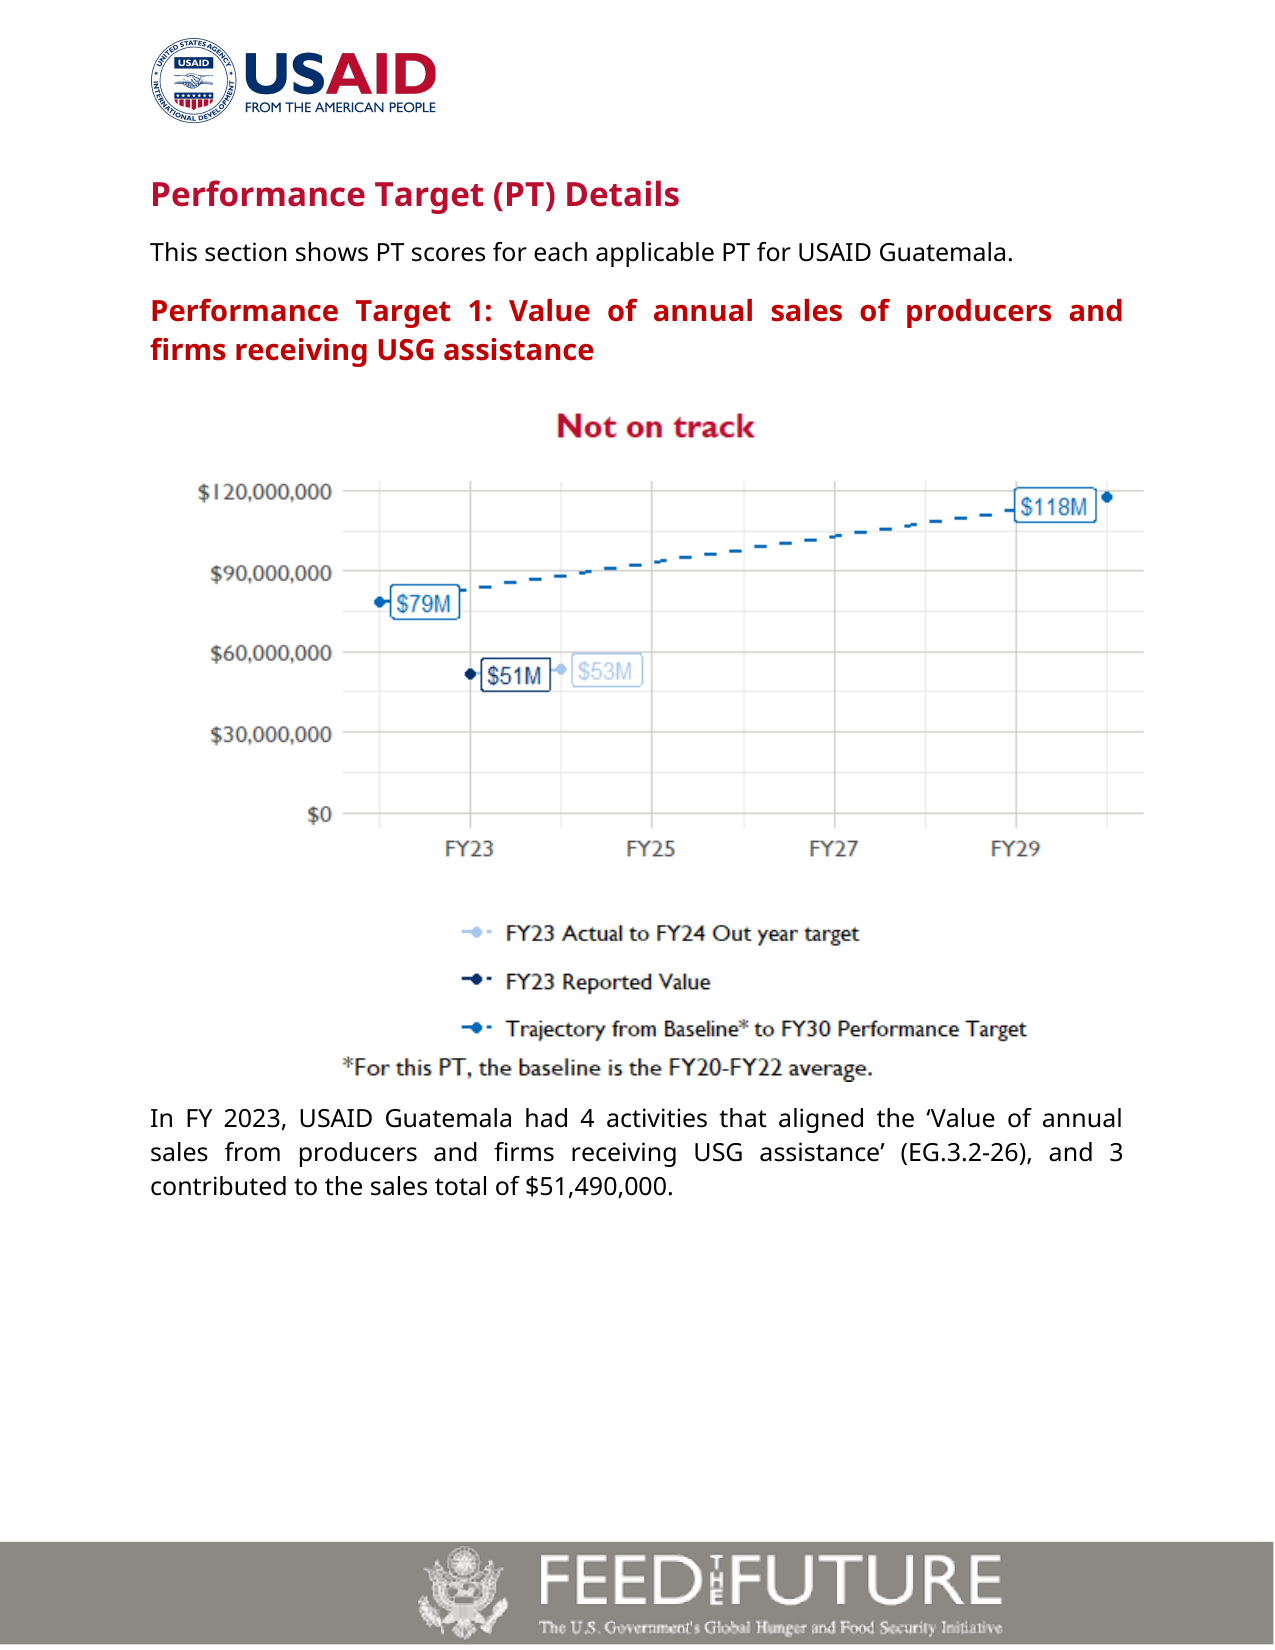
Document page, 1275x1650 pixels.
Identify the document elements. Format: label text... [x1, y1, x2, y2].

subtitle Performance Target 1: Value of annual sales of producers and firms receiving USG assistance [150, 290, 1125, 369]
text This section shows PT scores for each applicable PT for USAID Guatemala. [150, 235, 1125, 269]
picture [168, 481, 1144, 1082]
text In FY 2023, USAID Guatemala had 4 activities that aligned the ‘Value of annual sales from producers and firms receiving USG assistance’ (EG.3.2-26), and 3 contributed to the sales total of $51,490,000. [150, 1101, 1125, 1203]
subtitle Performance Target (PT) Details [150, 171, 1125, 216]
picture [414, 1540, 1010, 1645]
picture [151, 38, 436, 123]
picture [168, 388, 1144, 463]
